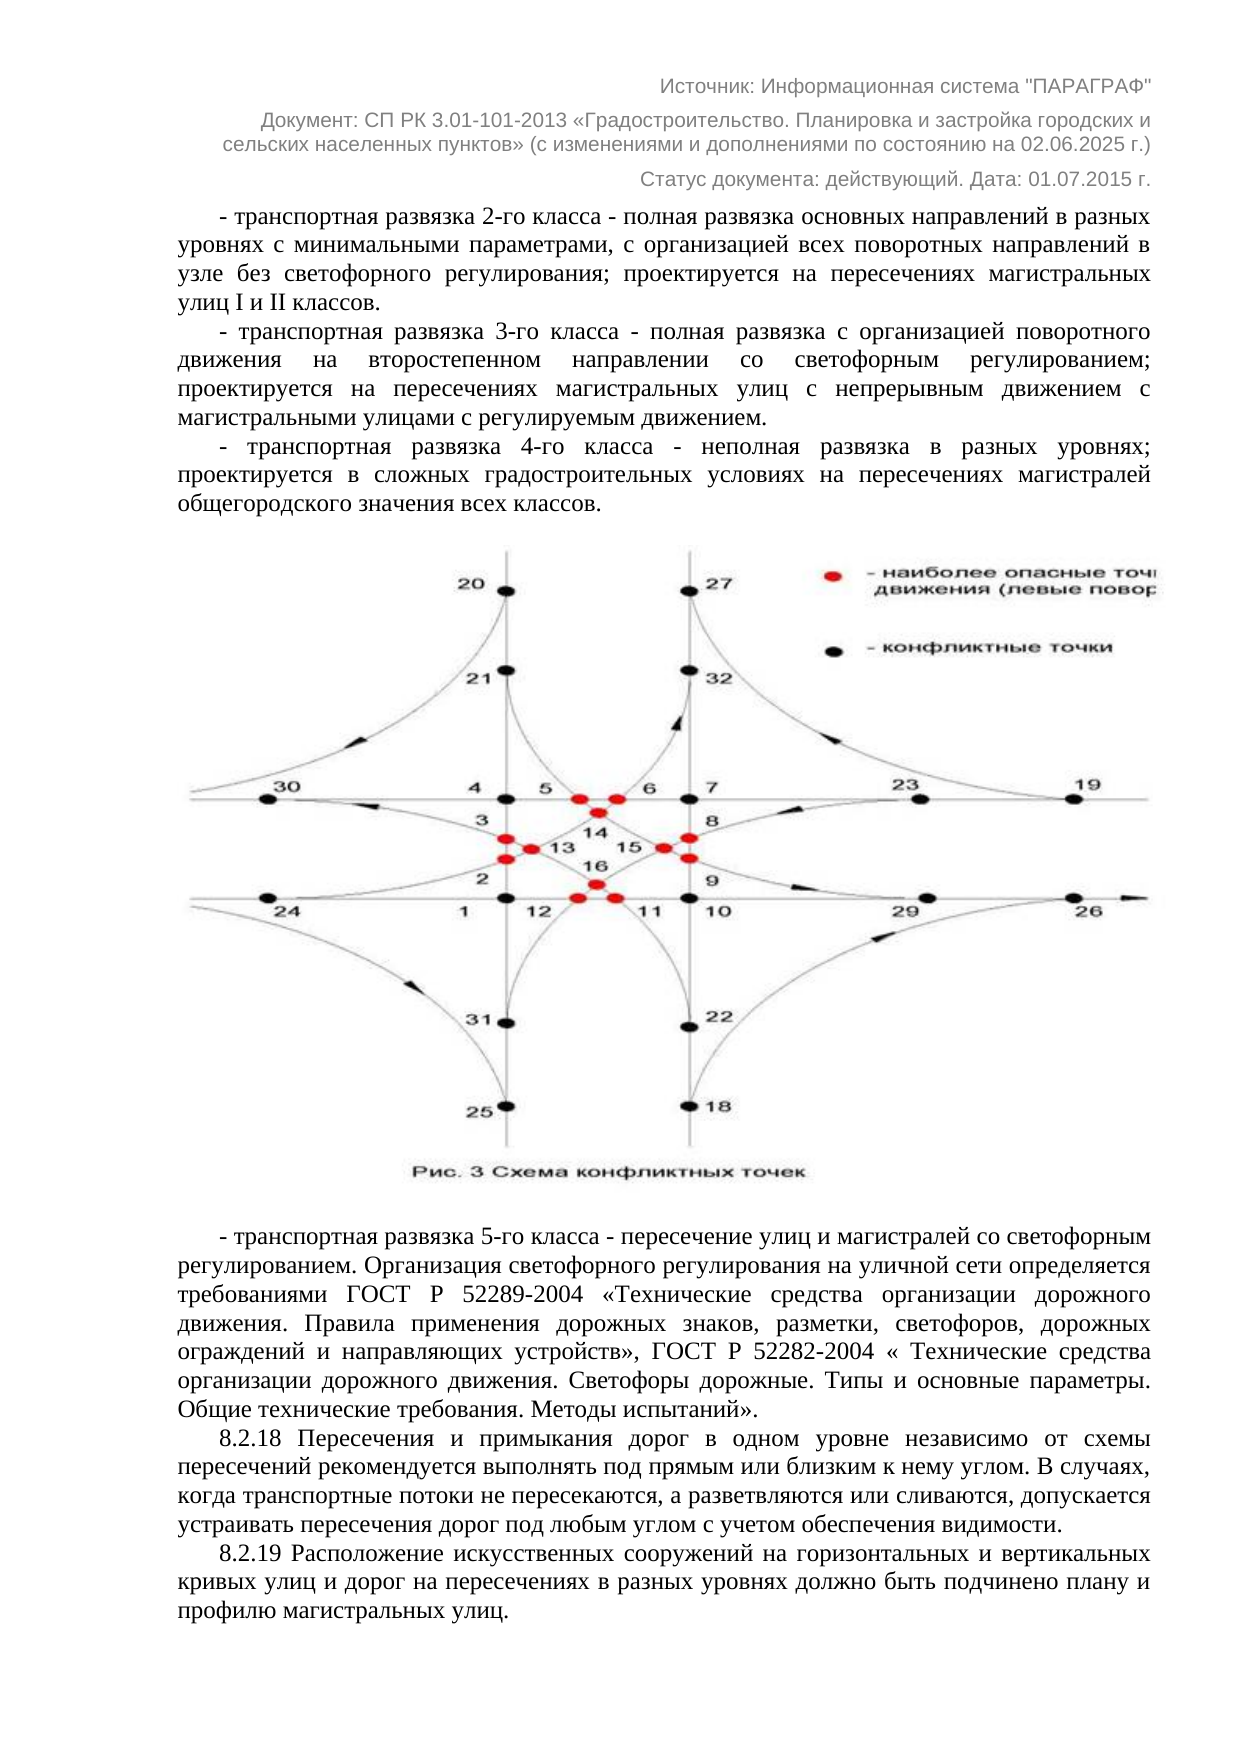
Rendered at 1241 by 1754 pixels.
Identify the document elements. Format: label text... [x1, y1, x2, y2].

text - транспортная развязка 4-го класса - неполная развязка в разных уровнях; проектируется в сложных градостроительных условиях на пересечениях магистралей общегородского значения всех классов. [177, 431, 1152, 517]
text 8.2.19 Расположение искусственных сооружений на горизонтальных и вертикальных кривых улиц и дорог на пересечениях в разных уровнях должно быть подчинено плану и профилю магистральных улиц. [177, 1538, 1152, 1624]
text - транспортная развязка 5-го класса - пересечение улиц и магистралей со светофорным регулированием. Организация светофорного регулирования на уличной сети определяется требованиями ГОСТ Р 52289-2004 «Технические средства организации дорожного движения. Правила применения дорожных знаков, разметки, светофоров, дорожных ограждений и направляющих устройств», ГОСТ Р 52282-2004 « Технические средства организации дорожного движения. Светофоры дорожные. Типы и основные параметры. Общие технические требования. Методы испытаний». [177, 1221, 1152, 1423]
text - транспортная развязка 2-го класса - полная развязка основных направлений в разных уровнях с минимальными параметрами, с организацией всех поворотных направлений в узле без светофорного регулирования; проектируется на пересечениях магистральных улиц I и II классов. [177, 201, 1152, 316]
text 8.2.18 Пересечения и примыкания дорог в одном уровне независимо от схемы пересечений рекомендуется выполнять под прямым или близким к нему углом. В случаях, когда транспортные потоки не пересекаются, а разветвляются или сливаются, допускается устраивать пересечения дорог под любым углом с учетом обеспечения видимости. [177, 1423, 1152, 1538]
text - транспортная развязка 3-го класса - полная развязка с организацией поворотного движения на второстепенном направлении со светофорным регулированием; проектируется на пересечениях магистральных улиц с непрерывным движением с магистральными улицами с регулируемым движением. [177, 316, 1152, 431]
picture [177, 545, 1178, 1193]
